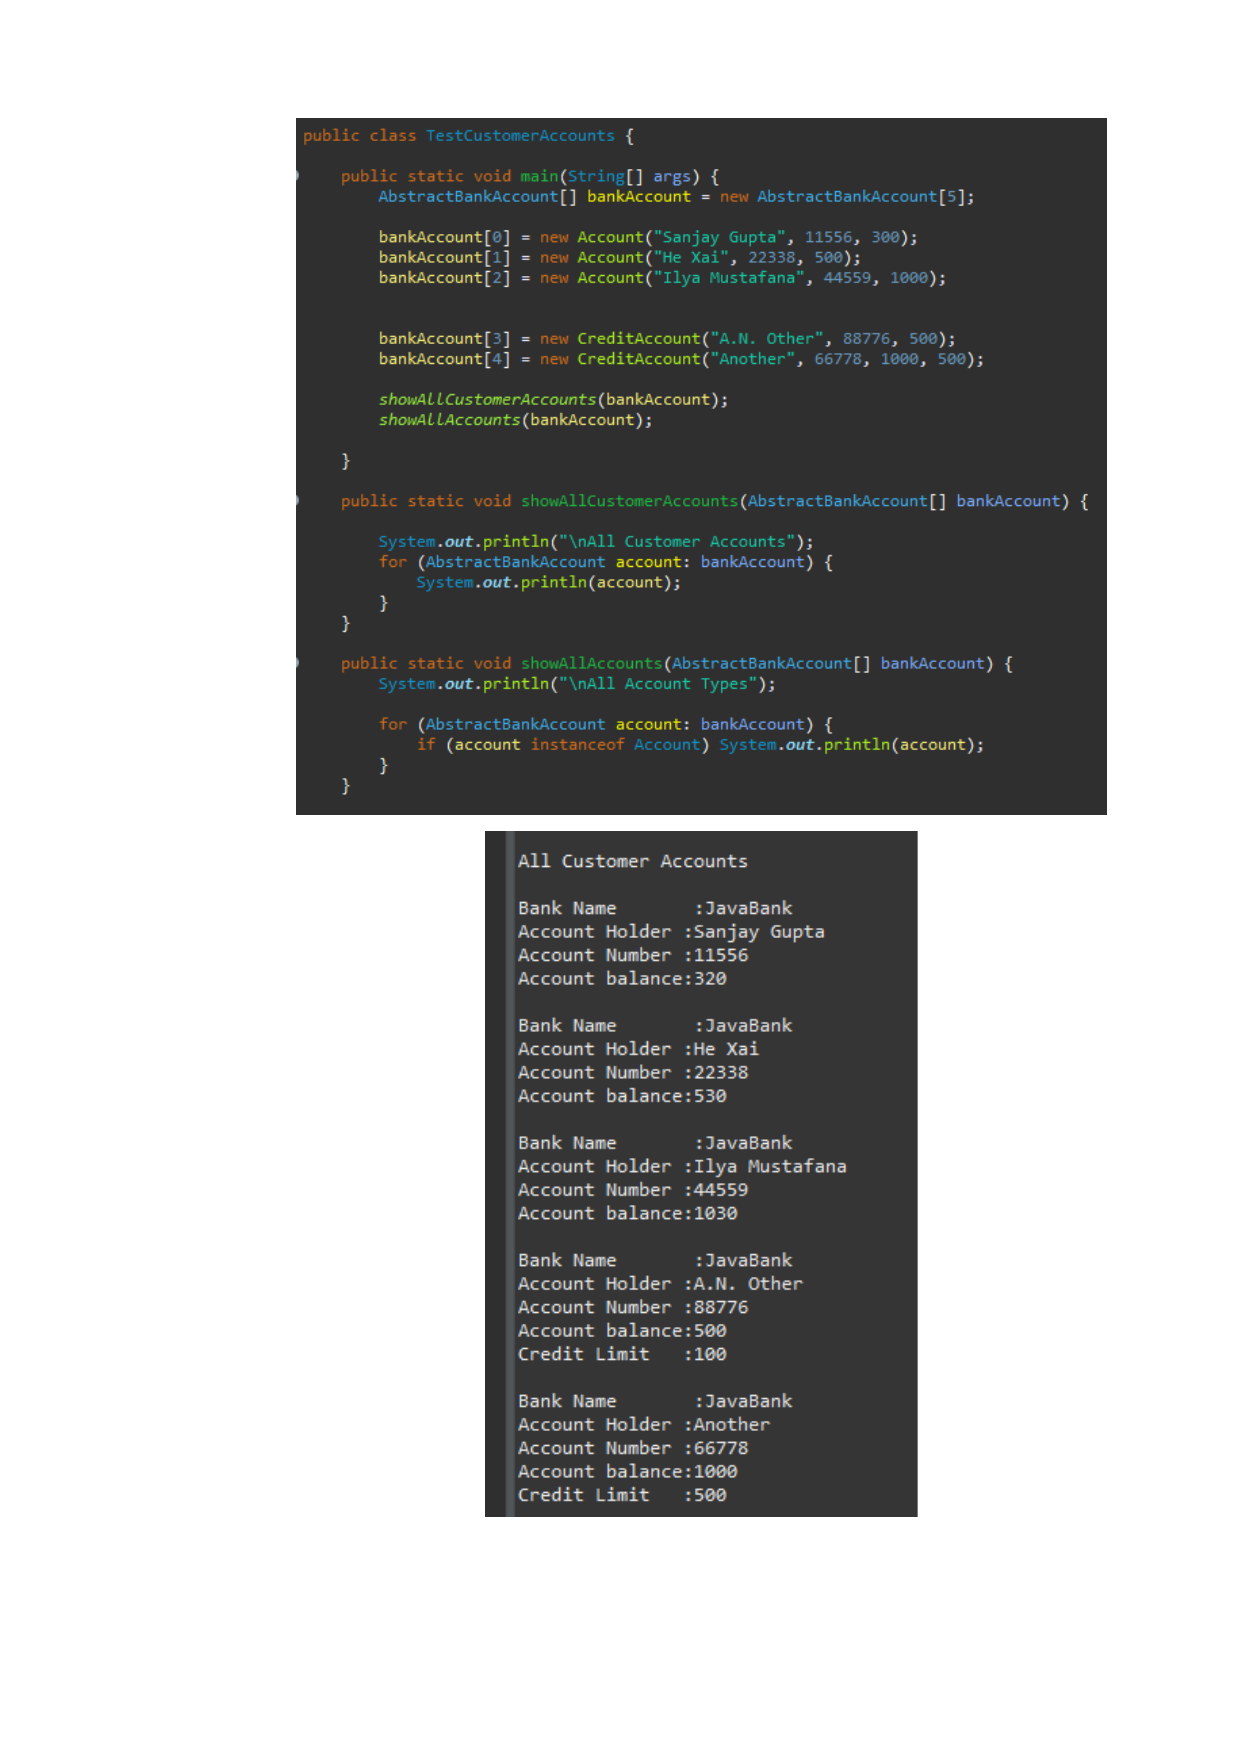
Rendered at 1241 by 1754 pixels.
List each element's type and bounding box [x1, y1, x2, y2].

picture [485, 831, 918, 1517]
picture [296, 118, 1107, 815]
